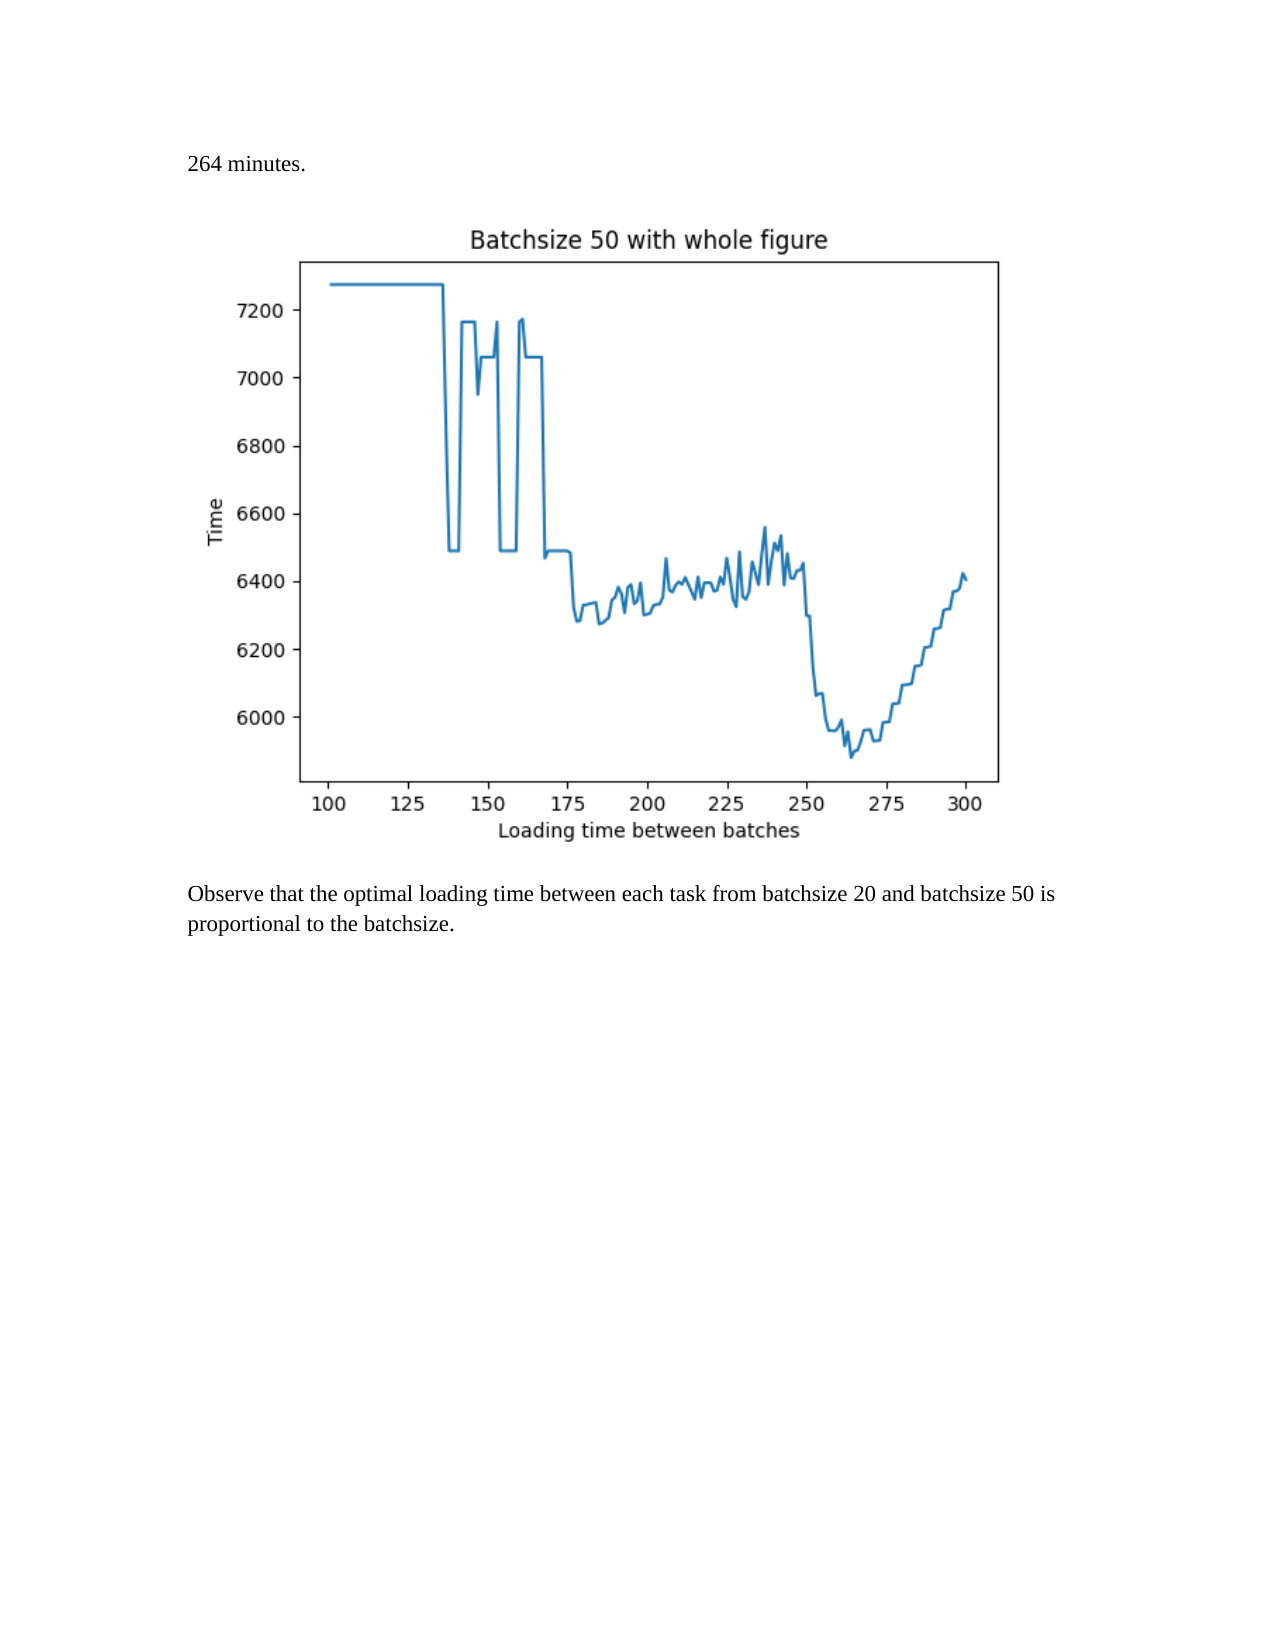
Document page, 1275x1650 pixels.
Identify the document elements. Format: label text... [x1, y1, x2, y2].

text Batchsize 20: The optimal solution is with total time: 5811.0 and loading time between batches 112 minutes.Batchsize 50: The optimal solution is with total time: 5879.0 and loading time between batches 264 minutes. [187, 150, 1087, 180]
text Observe that the optimal loading time between each task from batchsize 20 and batchsize 50 is proportional to the batchsize. [187, 880, 1087, 936]
picture [187, 180, 1088, 856]
